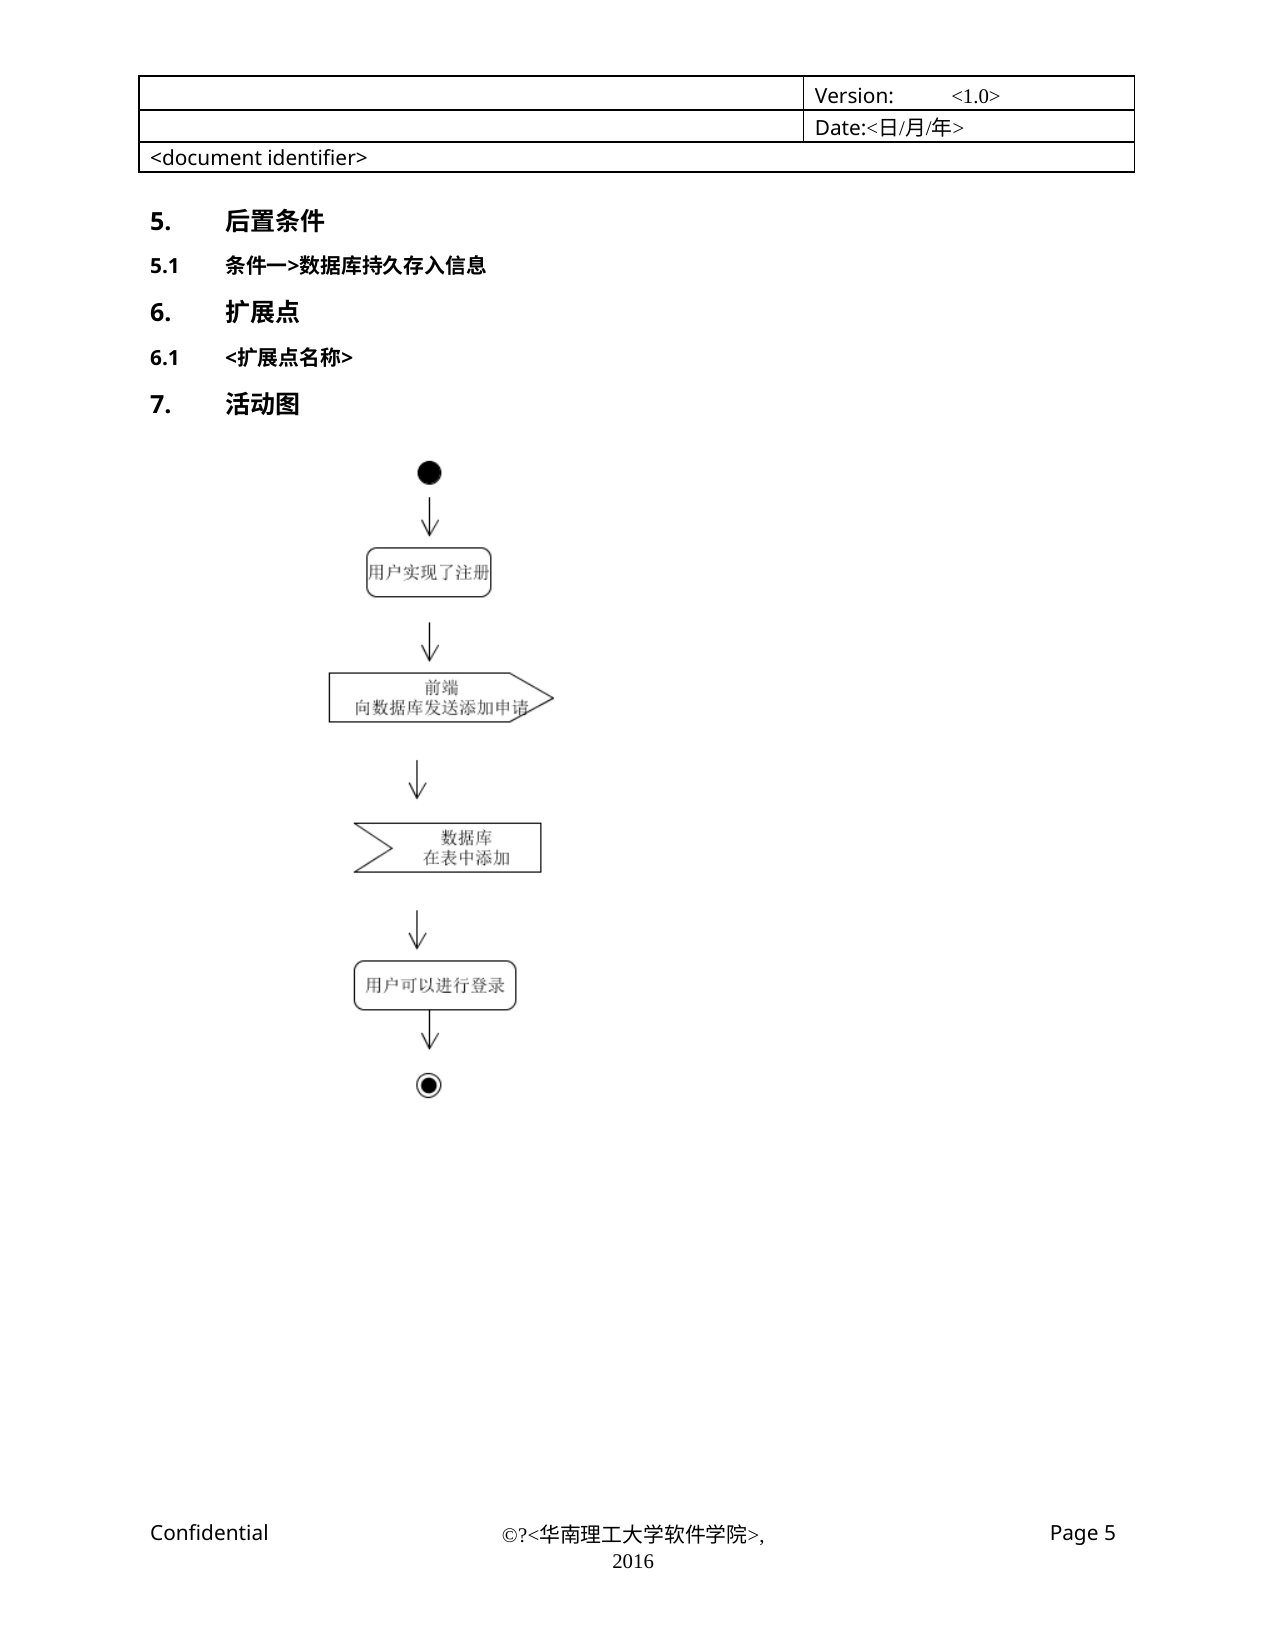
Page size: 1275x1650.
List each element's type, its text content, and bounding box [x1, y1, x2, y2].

picture [150, 426, 768, 1177]
subtitle 扩展点 [150, 293, 1125, 329]
subtitle 活动图 [150, 384, 1125, 420]
subtitle 后置条件 [150, 201, 1125, 237]
subtitle <扩展点名称> [150, 341, 1125, 372]
subtitle 条件一>数据库持久存入信息 [150, 250, 1125, 280]
